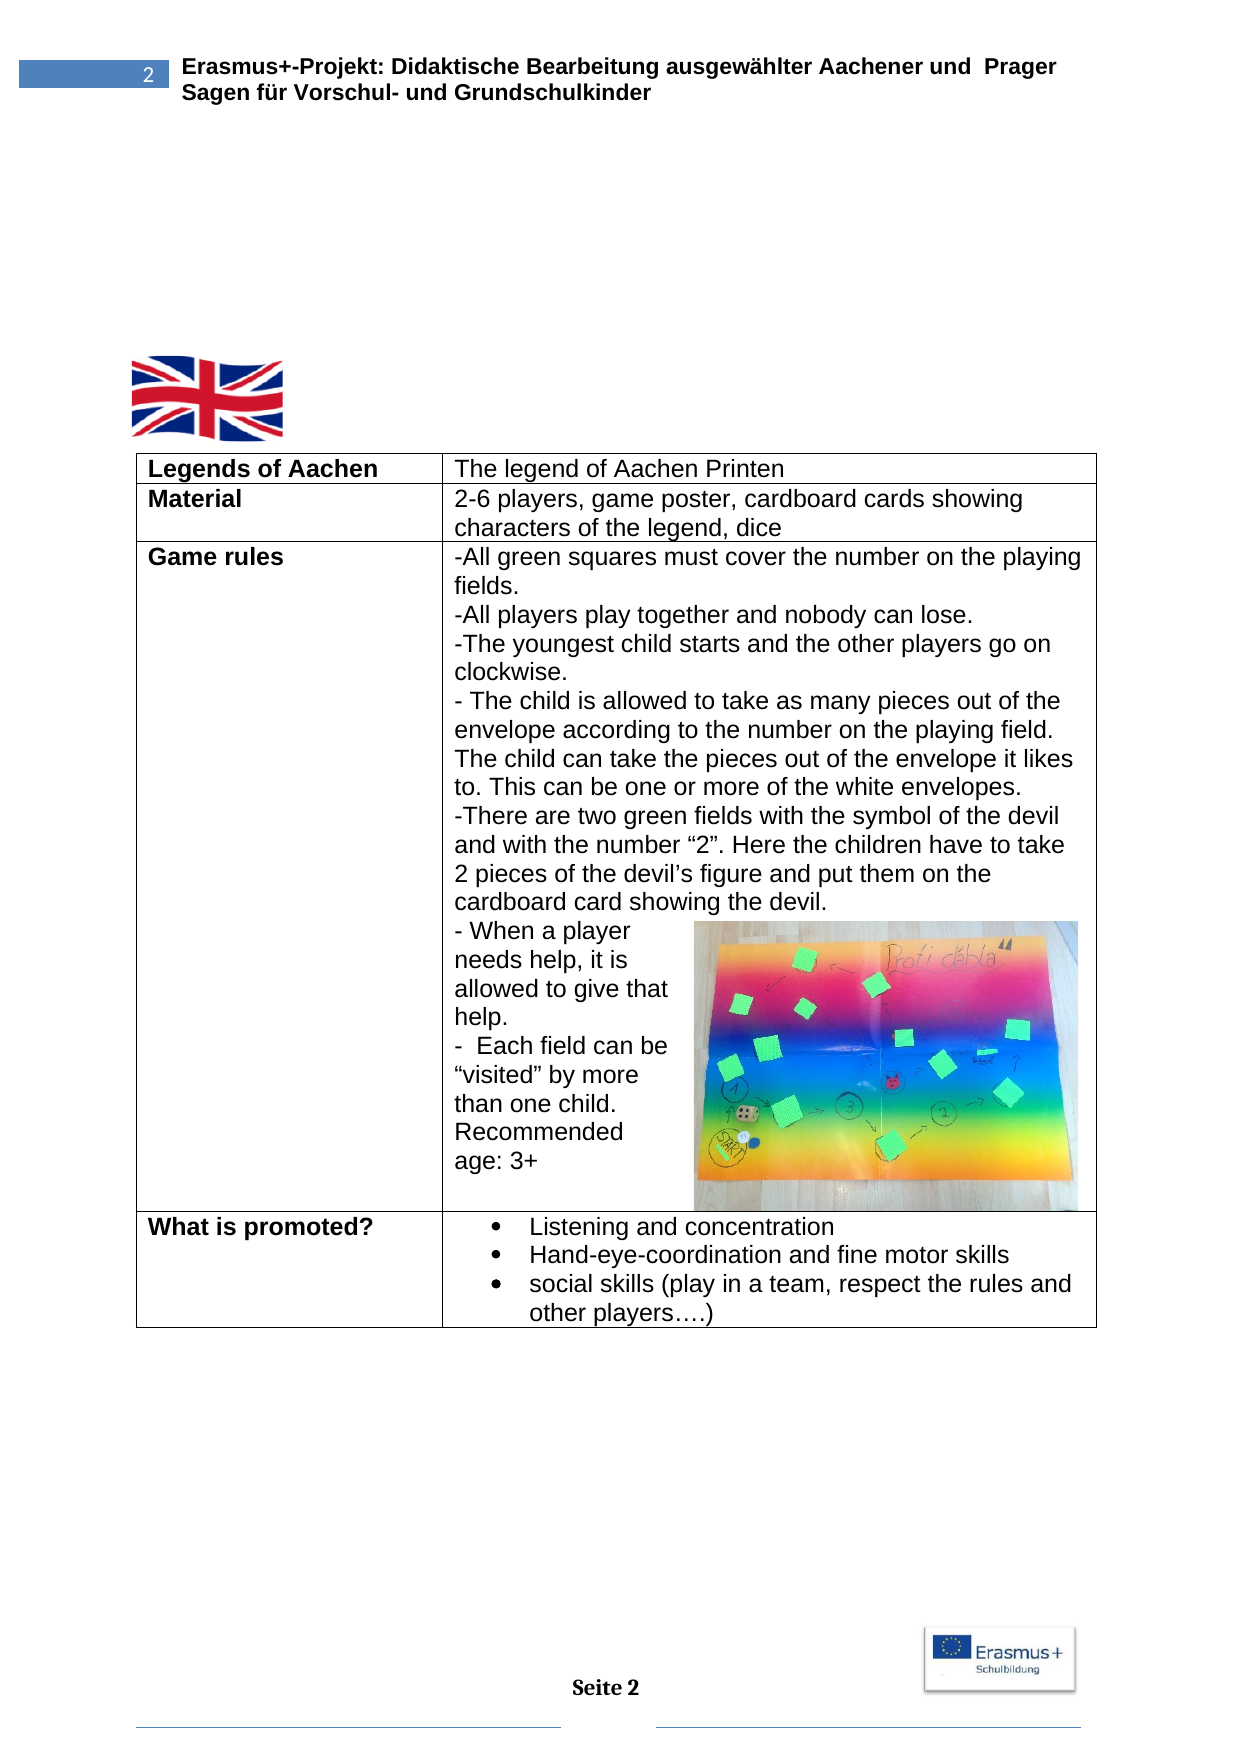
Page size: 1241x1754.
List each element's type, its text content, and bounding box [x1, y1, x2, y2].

table_cell What is promoted? [137, 1212, 442, 1327]
picture [130, 355, 283, 441]
picture [917, 1621, 1082, 1696]
picture [693, 921, 1079, 1209]
table_cell -All green squares must cover the number on the playing fields. -All players play together and nobody can lose. -The youngest child starts and the other players go on clockwise. - The child is allowed to take as many pieces out of the envelope according to the number on the playing field. The child can take the pieces out of the envelope it likes to. This can be one or more of the white envelopes. -There are two green fields with the symbol of the devil and with the number “2”. Here the children have to take 2 pieces of the devil’s figure and put them on the cardboard card showing the devil. - When a player needs help, it is allowed to give that help. - Each field can be “visited” by more than one child. Recommended age: 3+ [443, 542, 1096, 1211]
table_cell Game rules [137, 542, 442, 1211]
table_cell Material [137, 484, 442, 541]
table_cell Listening and concentration Hand-eye-coordination and fine motor skills social skills (play in a team, respect the rules and other players….) [443, 1212, 1096, 1327]
table_cell 2-6 players, game poster, cardboard cards showing characters of the legend, dice [443, 484, 1096, 541]
table_header Legends of Aachen [137, 454, 442, 483]
table_header The legend of Aachen Printen [443, 454, 1096, 483]
